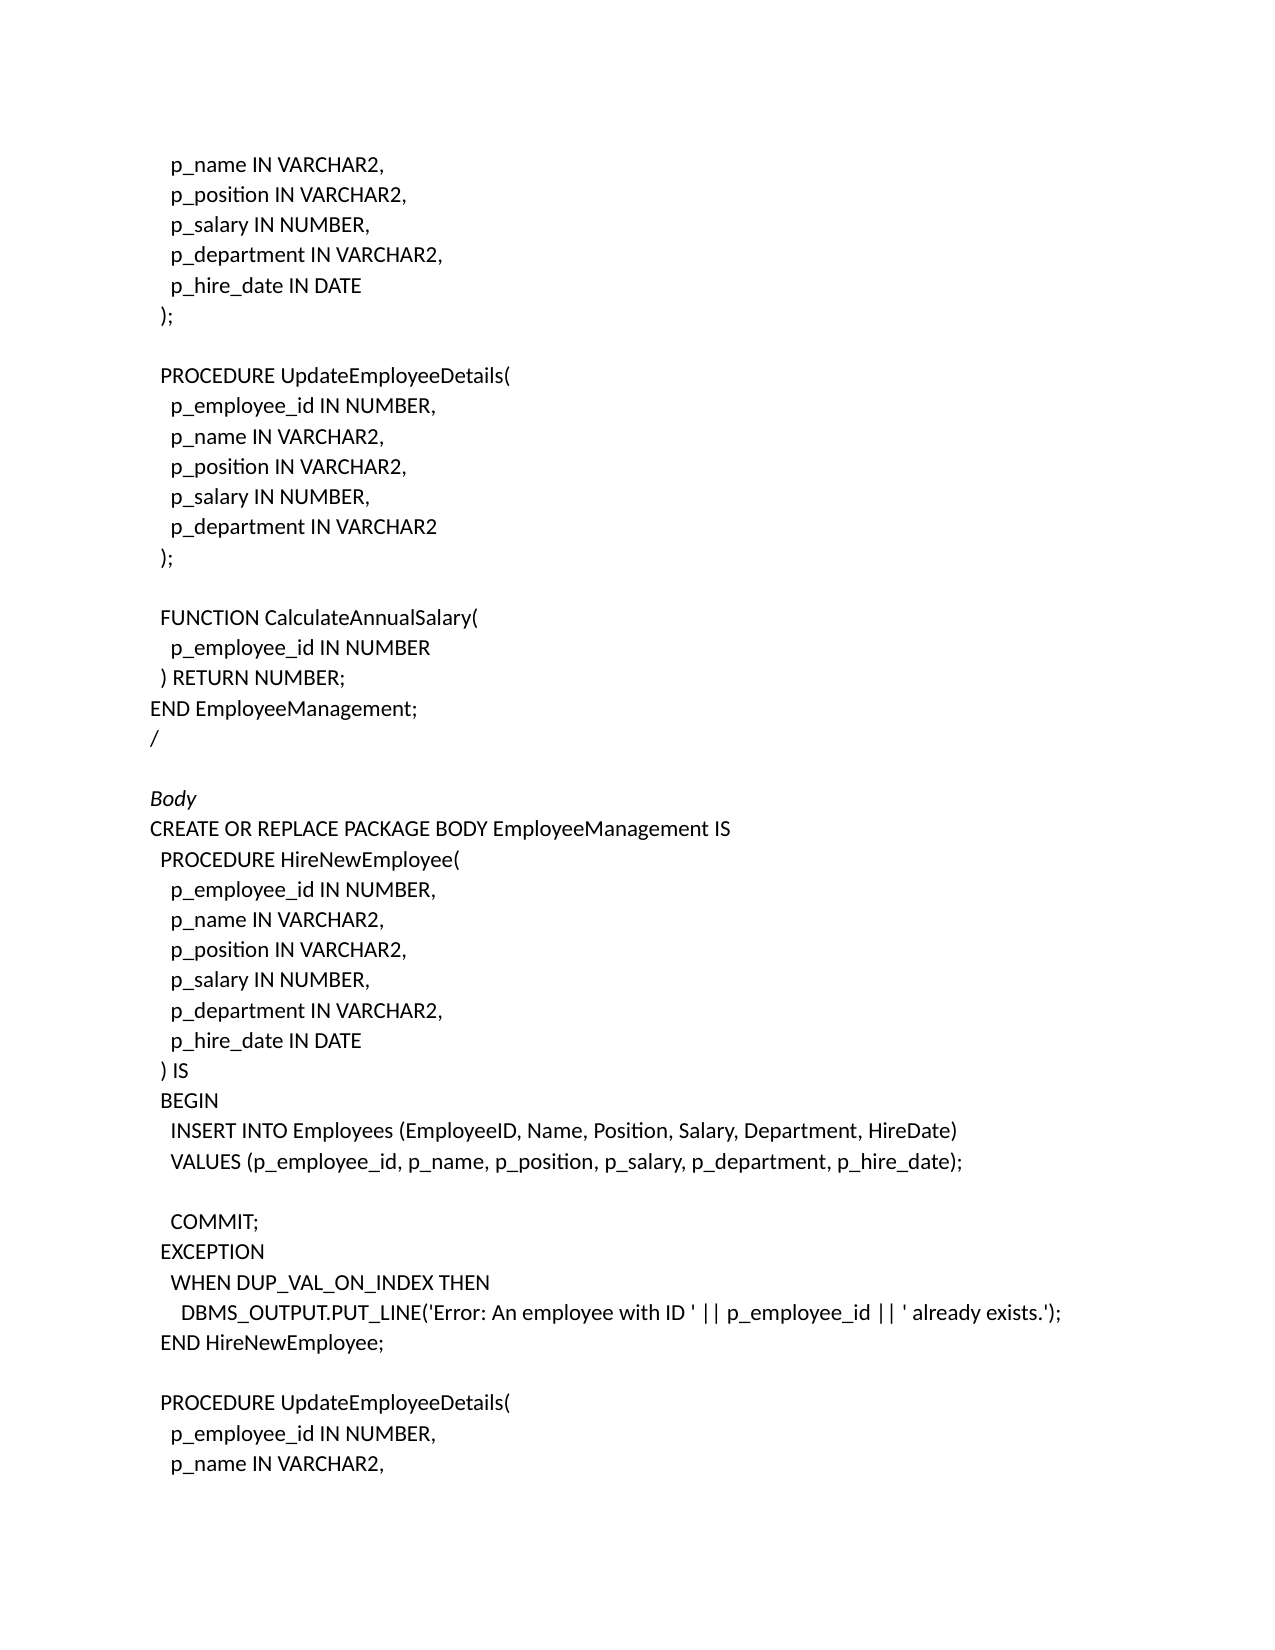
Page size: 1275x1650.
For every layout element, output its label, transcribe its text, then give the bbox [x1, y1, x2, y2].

text ) RETURN NUMBER; [150, 663, 1125, 692]
text p_hire_date IN DATE [150, 1026, 1125, 1054]
text p_name IN VARCHAR2, [150, 1449, 1125, 1477]
text p_salary IN NUMBER, [150, 210, 1125, 238]
text p_position IN VARCHAR2, [150, 452, 1125, 480]
text ) IS [150, 1056, 1125, 1084]
text p_employee_id IN NUMBER, [150, 1419, 1125, 1447]
text p_employee_id IN NUMBER, [150, 875, 1125, 903]
text END EmployeeManagement; [150, 694, 1125, 722]
text VALUES (p_employee_id, p_name, p_position, p_salary, p_department, p_hire_date); [150, 1147, 1125, 1175]
text BEGIN [150, 1086, 1125, 1114]
text PROCEDURE UpdateEmployeeDetails( [150, 1388, 1125, 1417]
text ); [150, 301, 1125, 329]
text / [150, 724, 1125, 752]
text p_department IN VARCHAR2, [150, 996, 1125, 1024]
text p_department IN VARCHAR2 [150, 512, 1125, 541]
text Body [150, 784, 1125, 812]
text CREATE OR REPLACE PACKAGE BODY EmployeeManagement IS [150, 814, 1125, 843]
text p_salary IN NUMBER, [150, 966, 1125, 994]
text DBMS_OUTPUT.PUT_LINE('Error: An employee with ID ' || p_employee_id || ' already exists.'); [150, 1298, 1125, 1326]
text COMMIT; [150, 1207, 1125, 1235]
text ); [150, 543, 1125, 571]
text p_hire_date IN DATE [150, 271, 1125, 299]
text FUNCTION CalculateAnnualSalary( [150, 603, 1125, 631]
text p_position IN VARCHAR2, [150, 180, 1125, 208]
text INSERT INTO Employees (EmployeeID, Name, Position, Salary, Department, HireDate) [150, 1117, 1125, 1145]
text p_employee_id IN NUMBER [150, 633, 1125, 661]
text p_name IN VARCHAR2, [150, 422, 1125, 450]
text EXCEPTION [150, 1237, 1125, 1266]
text p_position IN VARCHAR2, [150, 935, 1125, 963]
text WHEN DUP_VAL_ON_INDEX THEN [150, 1268, 1125, 1296]
text END HireNewEmployee; [150, 1328, 1125, 1356]
text p_department IN VARCHAR2, [150, 241, 1125, 269]
text PROCEDURE UpdateEmployeeDetails( [150, 361, 1125, 389]
text p_name IN VARCHAR2, [150, 905, 1125, 933]
text p_name IN VARCHAR2, [150, 150, 1125, 178]
text p_salary IN NUMBER, [150, 482, 1125, 510]
text p_employee_id IN NUMBER, [150, 392, 1125, 420]
text PROCEDURE HireNewEmployee( [150, 845, 1125, 873]
